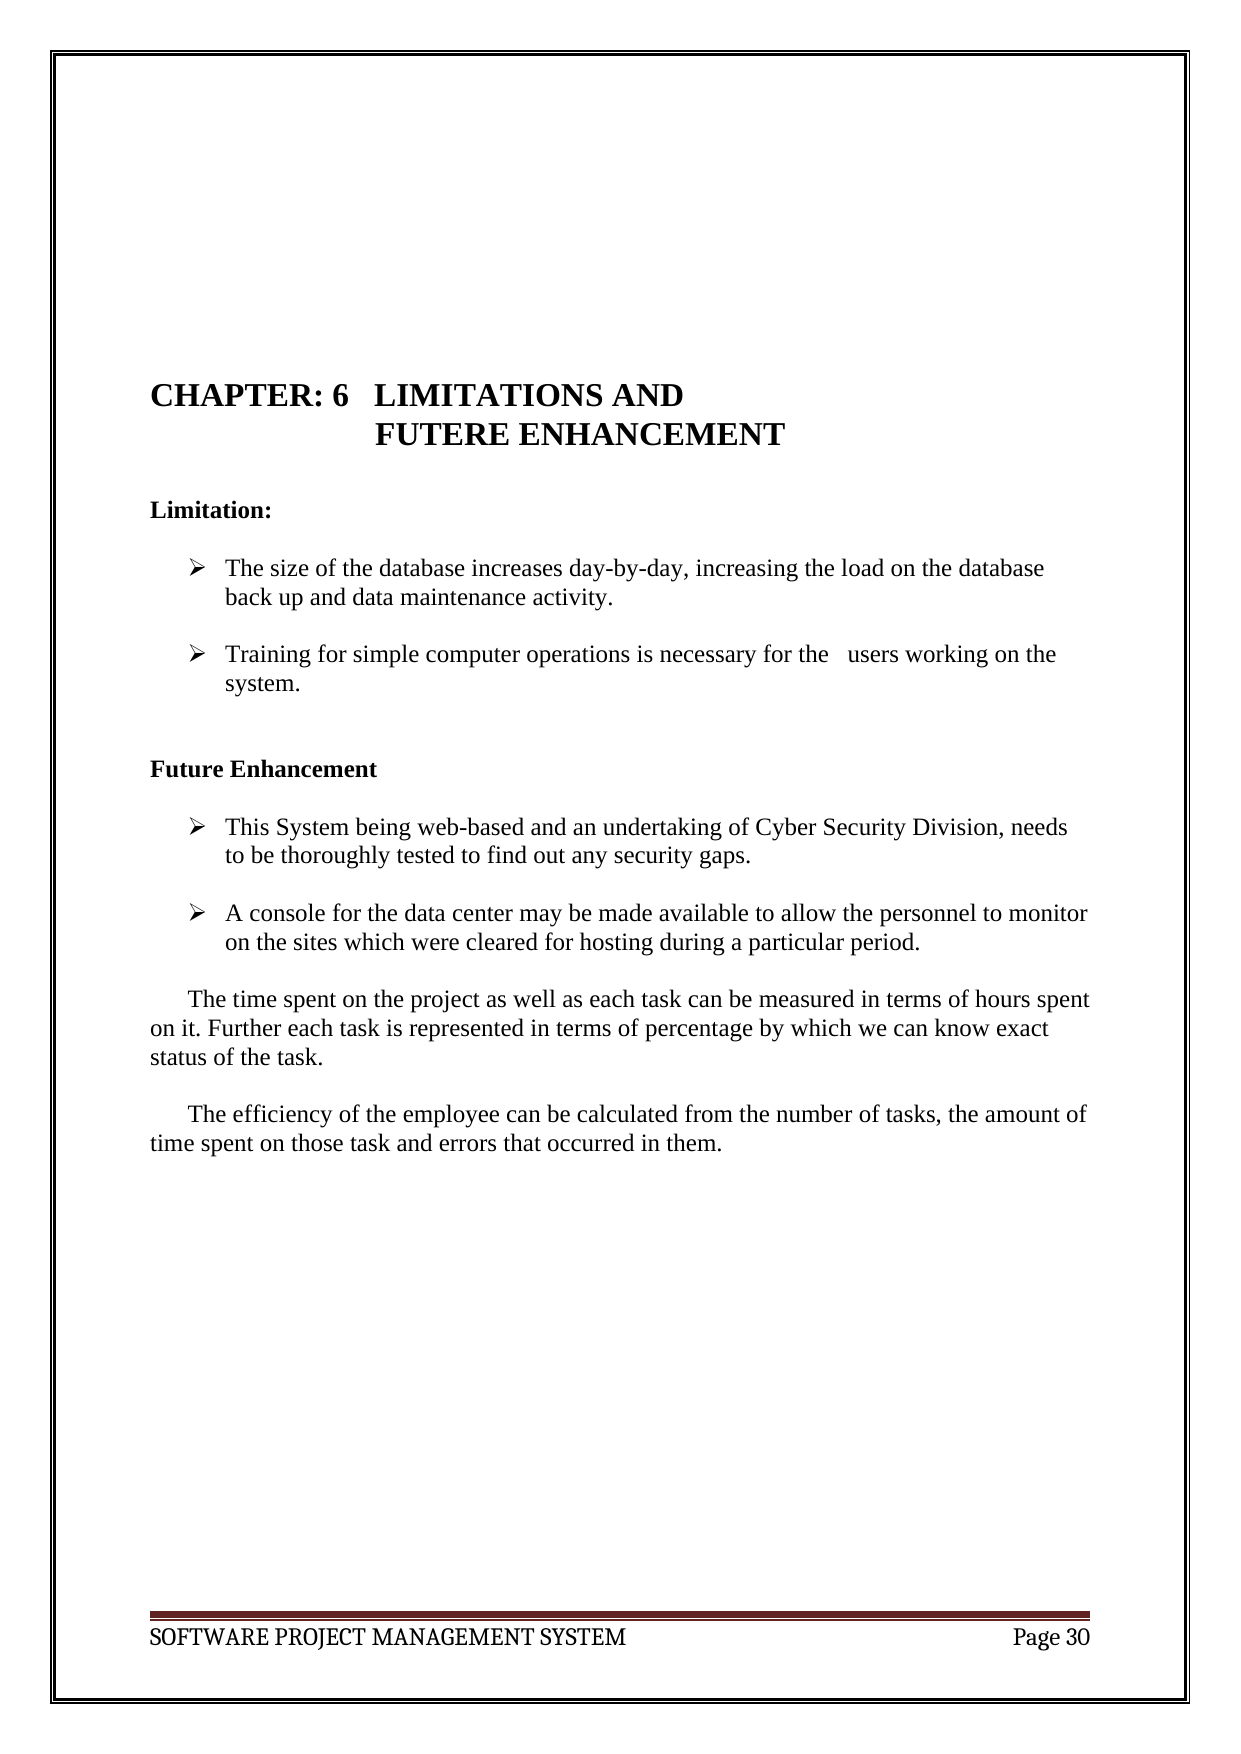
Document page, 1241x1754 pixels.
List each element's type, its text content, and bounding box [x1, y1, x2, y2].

text CHAPTER: 6 LIMITATIONS AND [150, 376, 1090, 414]
text Limitation: [150, 496, 1090, 524]
list Training for simple computer operations is necessary for the users working on the system. [187, 639, 1090, 697]
list A console for the data center may be made available to allow the personnel to monitor on the sites which were cleared for hosting during a particular period. [187, 898, 1090, 956]
list The size of the database increases day-by-day, increasing the load on the database back up and data maintenance activity. [187, 553, 1090, 611]
list This System being web-based and an undertaking of Cyber Security Division, needs to be thoroughly tested to find out any security gaps. [187, 812, 1090, 869]
text The efficiency of the employee can be calculated from the number of tasks, the amount of time spent on those task and errors that occurred in them. [150, 1099, 1090, 1157]
text Future Enhancement [150, 754, 1090, 783]
text FUTERE ENHANCEMENT [225, 414, 1090, 452]
text The time spent on the project as well as each task can be measured in terms of hours spent on it. Further each task is represented in terms of percentage by which we can know exact status of the task. [150, 984, 1090, 1071]
